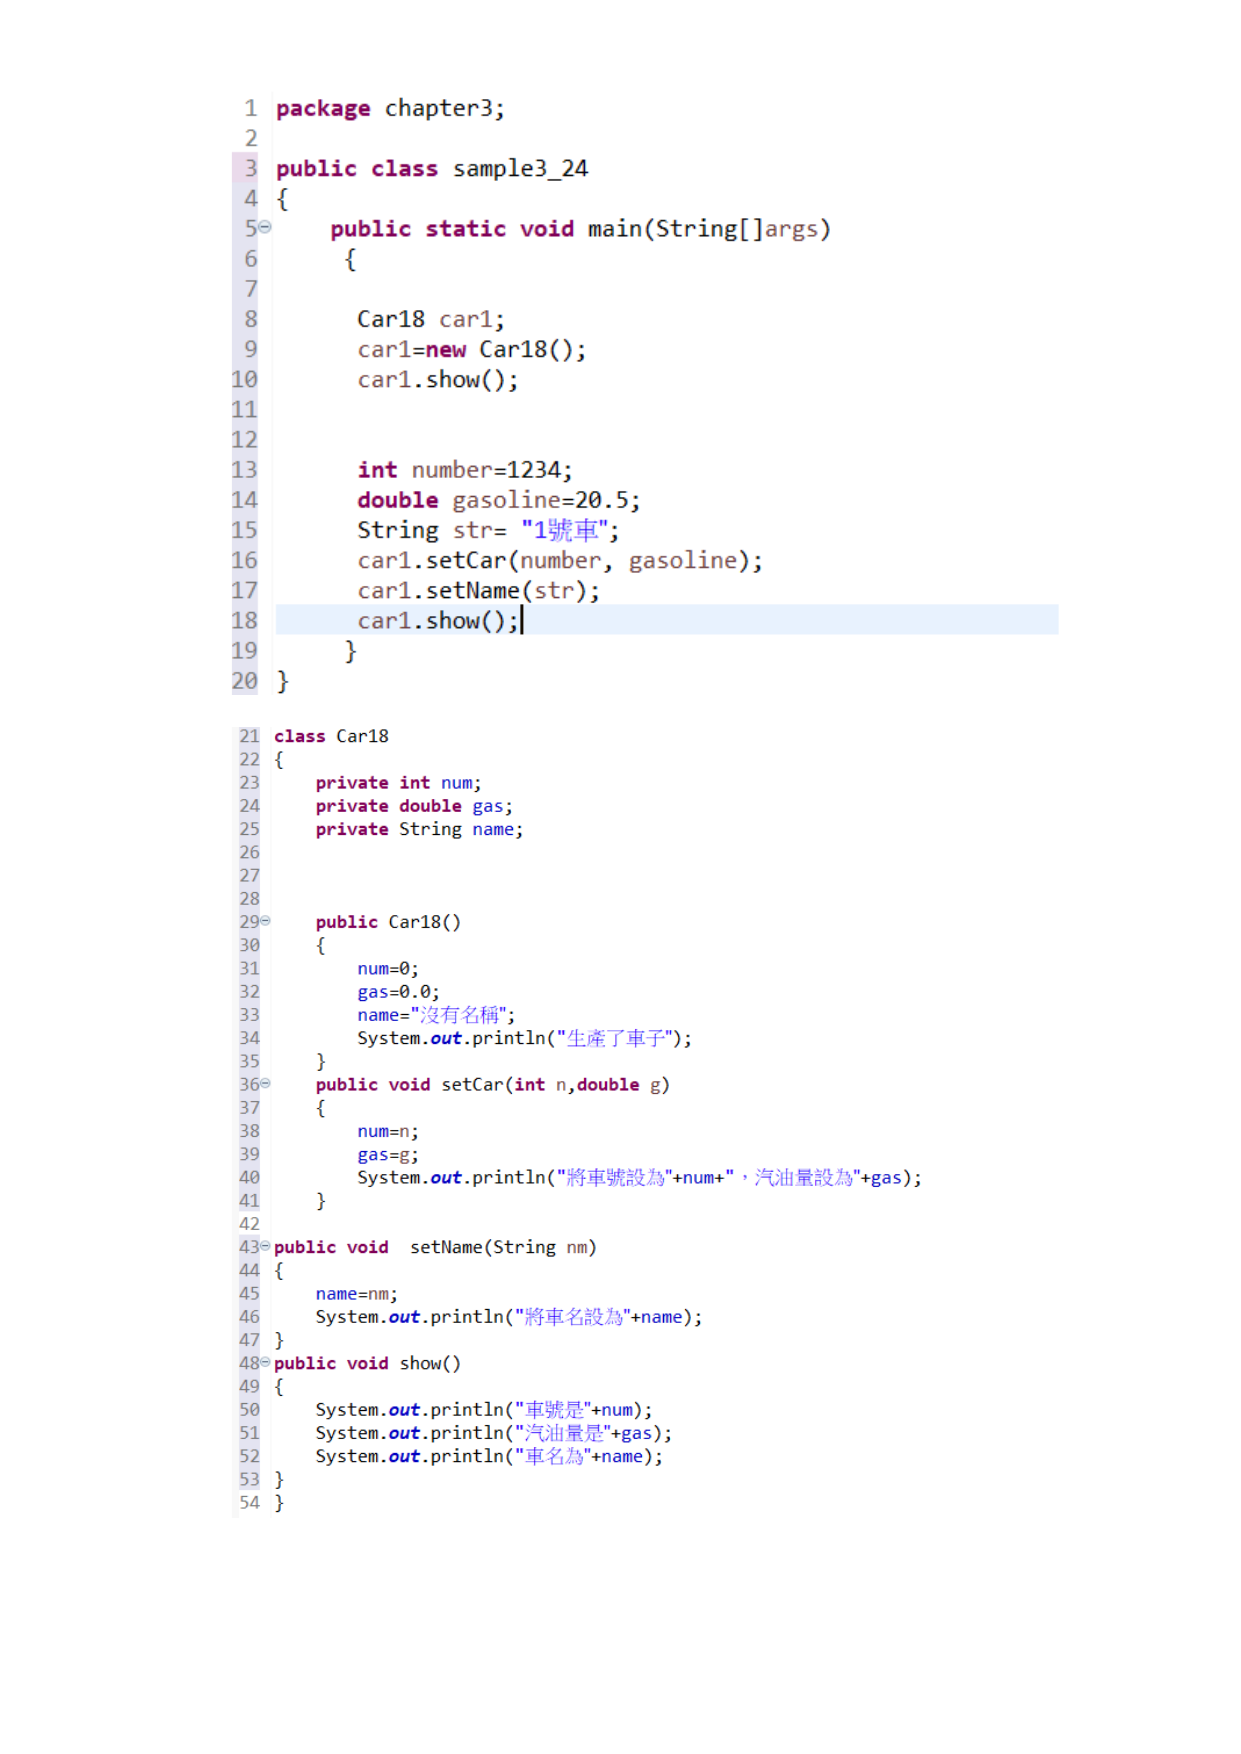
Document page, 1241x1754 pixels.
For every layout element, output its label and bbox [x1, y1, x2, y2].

picture [231, 727, 1059, 1518]
picture [231, 89, 1059, 695]
